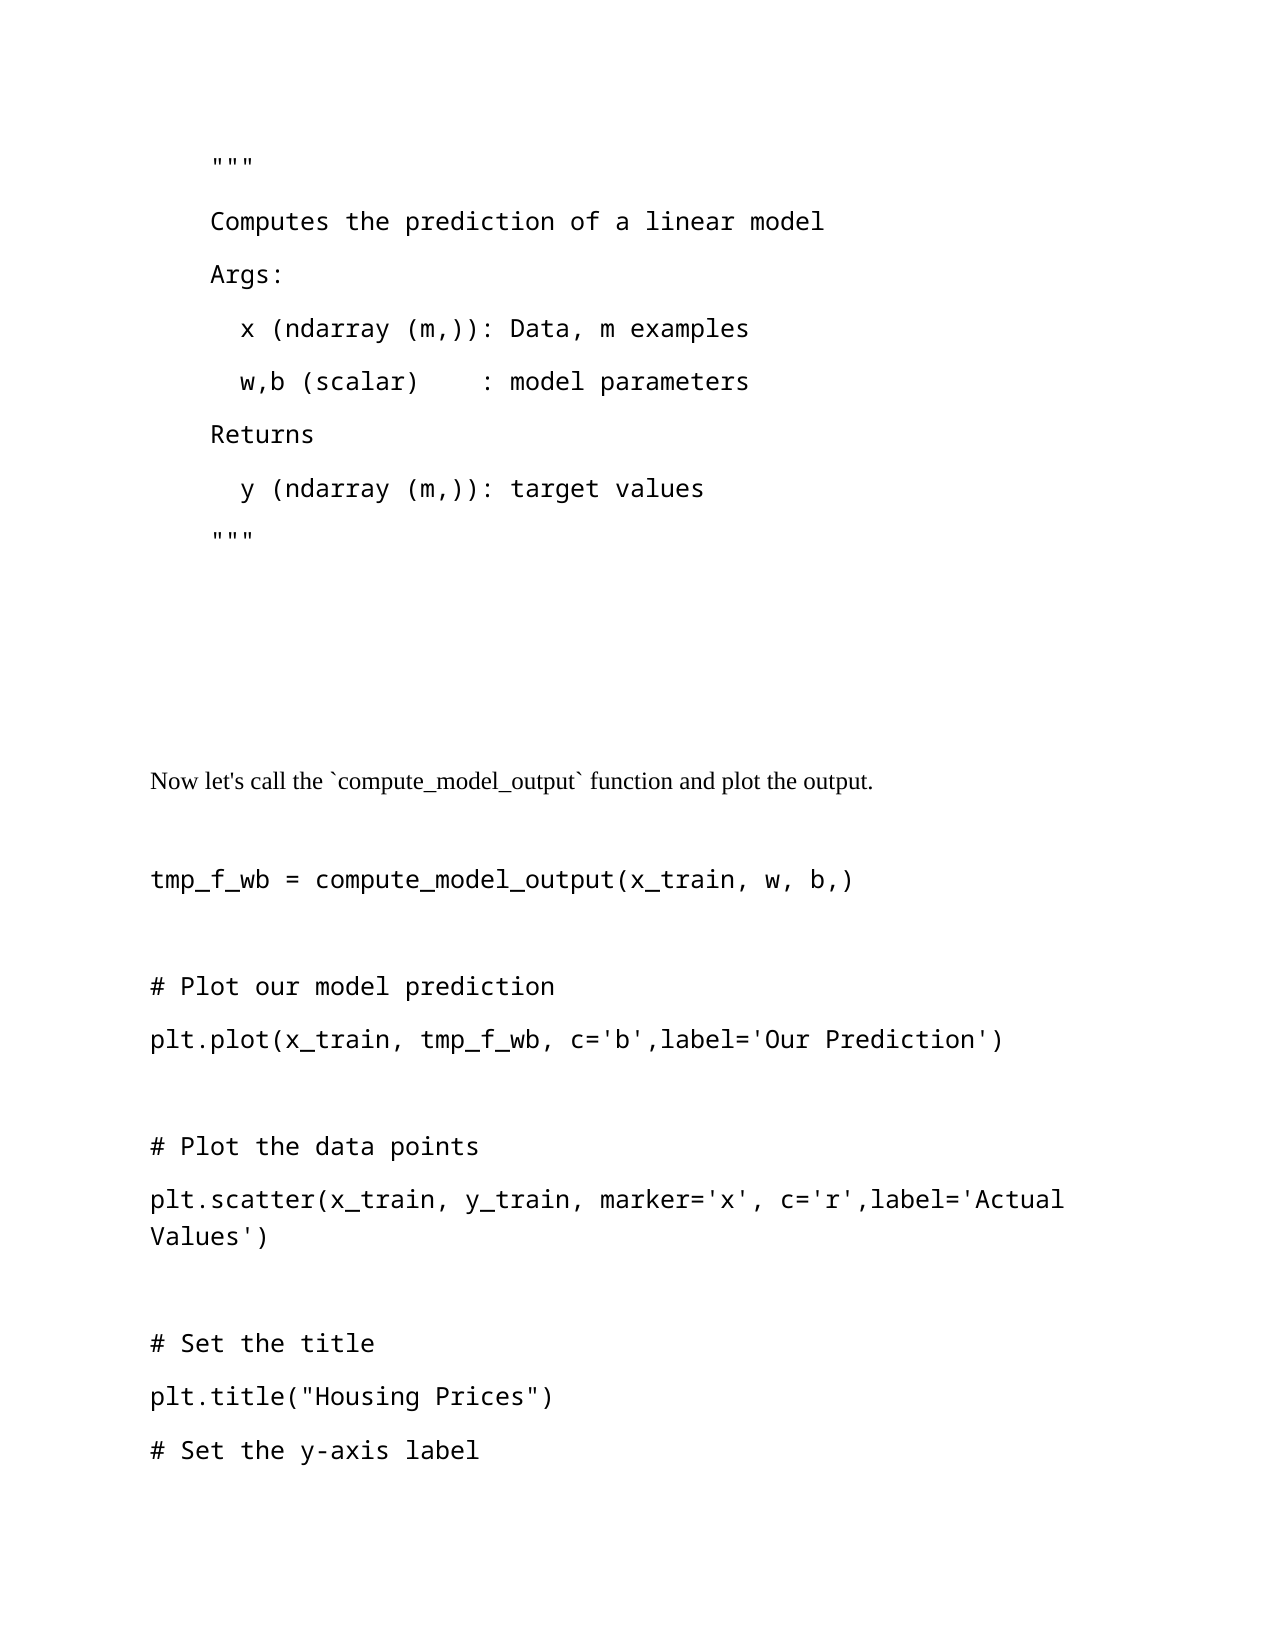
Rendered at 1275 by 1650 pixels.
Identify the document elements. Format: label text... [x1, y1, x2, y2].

text """ [150, 150, 1125, 184]
text plt.title("Housing Prices") [150, 1379, 1125, 1413]
text w,b (scalar) : model parameters [150, 364, 1125, 398]
text # Set the y-axis label [150, 1432, 1125, 1466]
text # Plot our model prediction [150, 968, 1125, 1002]
text plt.plot(x_train, tmp_f_wb, c='b',label='Our Prediction') [150, 1022, 1125, 1056]
text Args: [150, 257, 1125, 291]
text x (ndarray (m,)): Data, m examples [150, 310, 1125, 344]
text # Plot the data points [150, 1128, 1125, 1162]
text Returns [150, 417, 1125, 451]
text """ [150, 524, 1125, 558]
text # Set the title [150, 1326, 1125, 1359]
text Computes the prediction of a linear model [150, 203, 1125, 237]
text Now let's call the `compute_model_output` function and plot the output. [150, 766, 1125, 794]
text tmp_f_wb = compute_model_output(x_train, w, b,) [150, 861, 1125, 895]
text y (ndarray (m,)): target values [150, 471, 1125, 505]
text plt.scatter(x_train, y_train, marker='x', c='r',label='Actual Values') [150, 1182, 1125, 1253]
